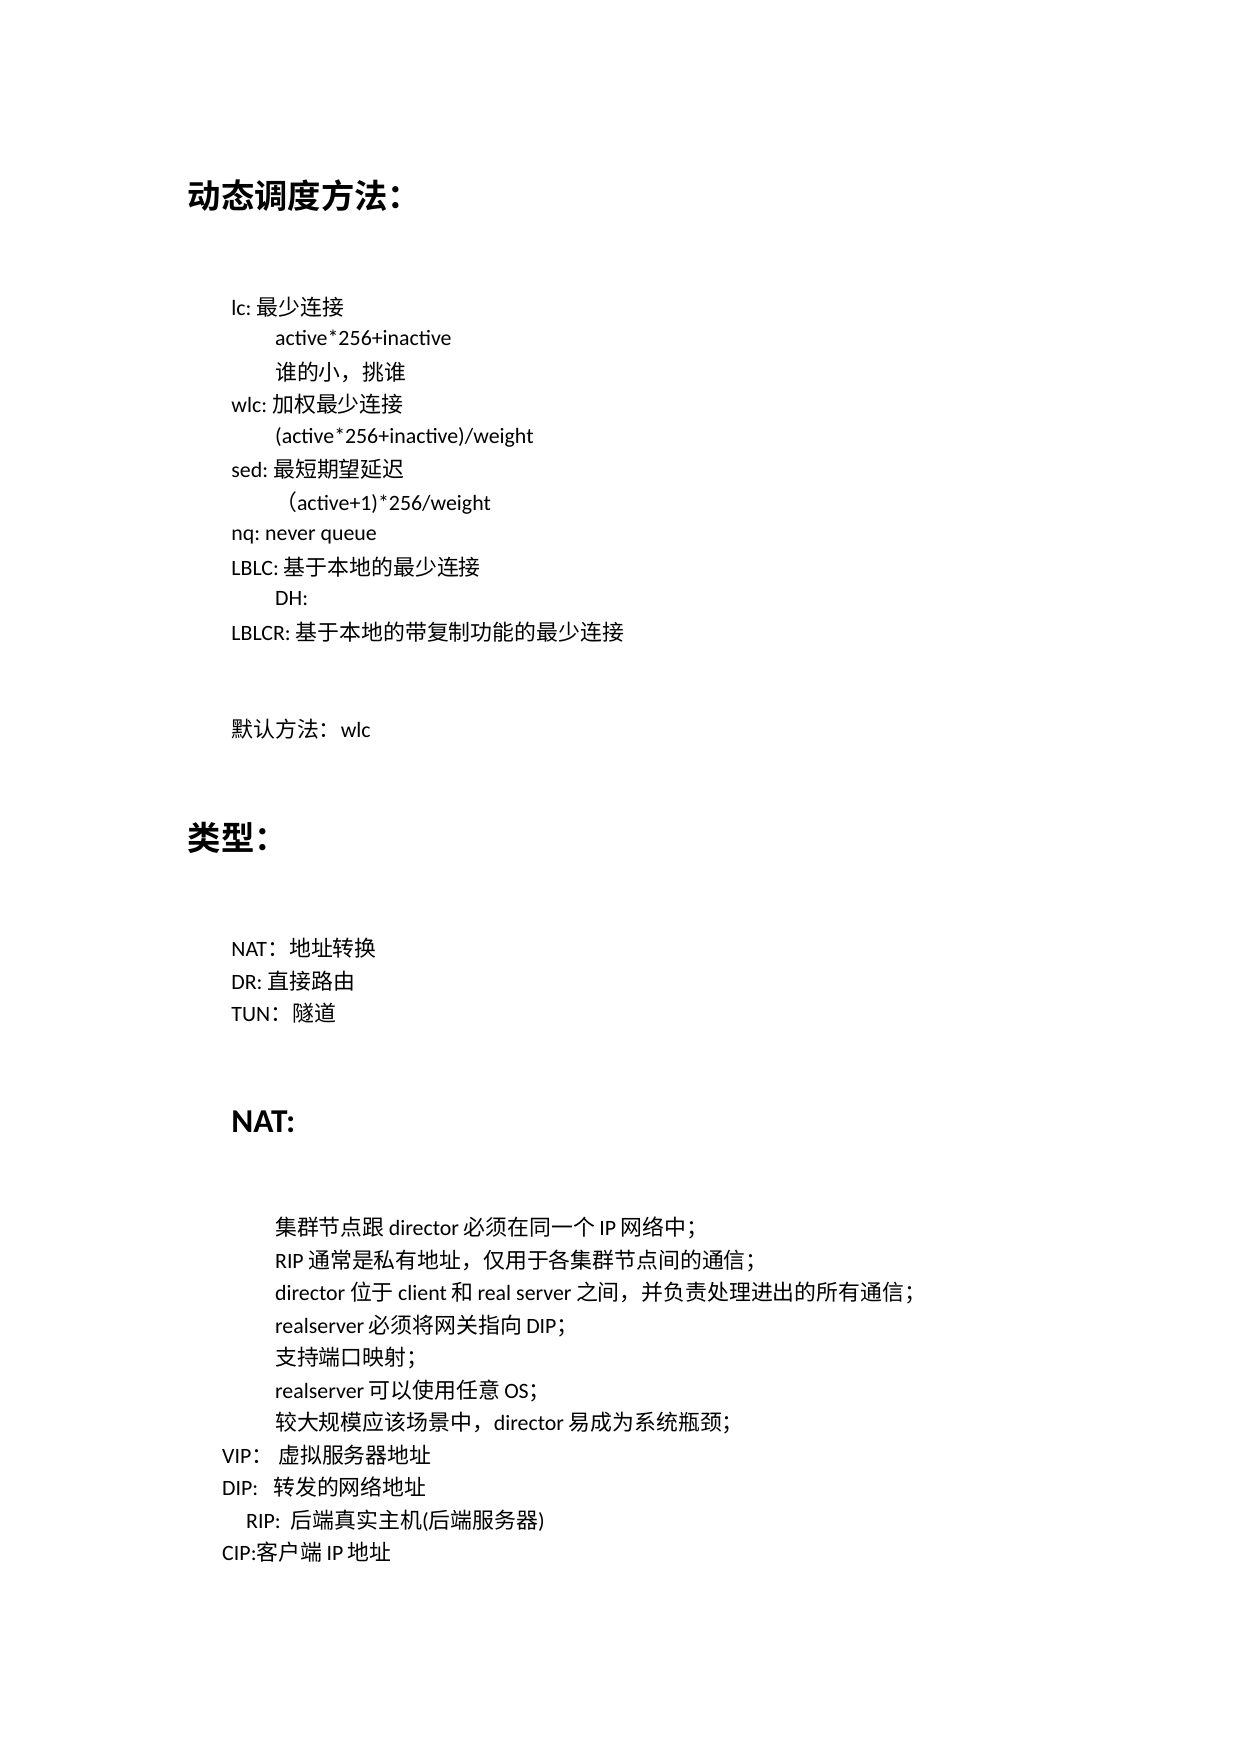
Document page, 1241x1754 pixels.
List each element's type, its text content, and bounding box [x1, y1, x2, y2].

text (active*256+inactive)/weight [187, 419, 1053, 452]
subtitle 类型： [187, 804, 1053, 869]
text lc: 最少连接 [187, 289, 1053, 322]
text wlc: 加权最少连接 [187, 387, 1053, 419]
text CIP:客户端IP地址 [187, 1535, 1053, 1567]
text active*256+inactive [187, 322, 1053, 354]
text DH: [187, 582, 1053, 614]
text nq: never queue [187, 517, 1053, 549]
text VIP： 虚拟服务器地址 [187, 1437, 1053, 1470]
text RIP: 后端真实主机(后端服务器) [187, 1502, 1053, 1535]
text 默认方法：wlc [187, 712, 1053, 744]
text RIP通常是私有地址，仅用于各集群节点间的通信； [187, 1242, 1053, 1275]
text 较大规模应该场景中，director易成为系统瓶颈； [187, 1405, 1053, 1437]
text DR: 直接路由 [187, 963, 1053, 996]
subtitle 动态调度方法： [187, 162, 1053, 227]
text realserver可以使用任意OS； [187, 1372, 1053, 1405]
text LBLC: 基于本地的最少连接 [187, 549, 1053, 582]
text LBLCR: 基于本地的带复制功能的最少连接 [187, 614, 1053, 647]
text director位于client和real server之间，并负责处理进出的所有通信； [187, 1275, 1053, 1307]
text NAT：地址转换 [187, 931, 1053, 963]
subtitle NAT: [187, 1088, 1053, 1153]
text TUN：隧道 [187, 996, 1053, 1028]
text 支持端口映射； [187, 1340, 1053, 1372]
text 谁的小，挑谁 [187, 354, 1053, 387]
text 集群节点跟director必须在同一个IP网络中； [187, 1210, 1053, 1242]
text sed: 最短期望延迟 [187, 452, 1053, 484]
text DIP: 转发的网络地址 [187, 1470, 1053, 1502]
text （active+1)*256/weight [187, 484, 1053, 517]
text realserver必须将网关指向DIP； [187, 1307, 1053, 1340]
